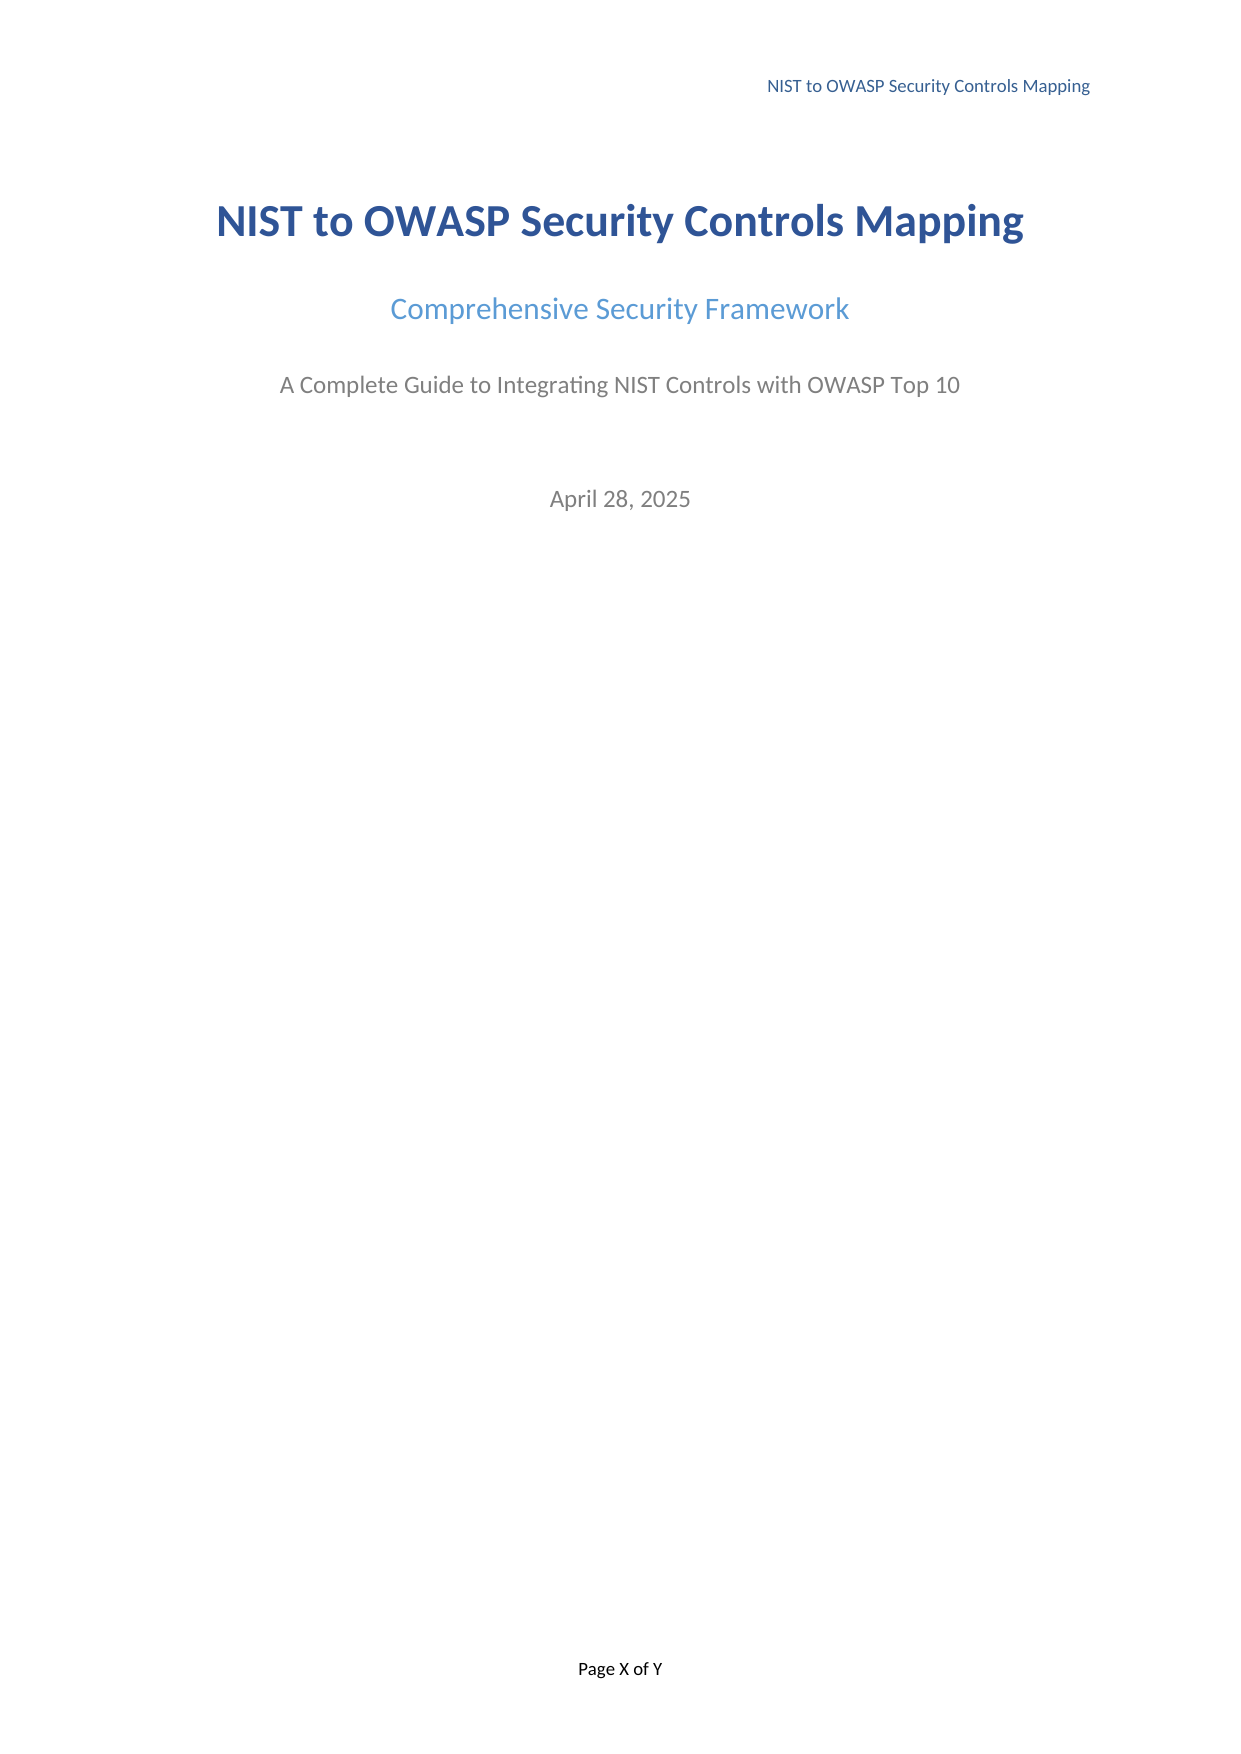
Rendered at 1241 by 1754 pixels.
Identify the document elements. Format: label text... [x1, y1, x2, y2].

text A Complete Guide to Integrating NIST Controls with OWASP Top 10 [150, 369, 1090, 399]
text April 28, 2025 [150, 483, 1090, 513]
text Comprehensive Security Framework [150, 289, 1090, 327]
text NIST to OWASP Security Controls Mapping [150, 192, 1090, 248]
